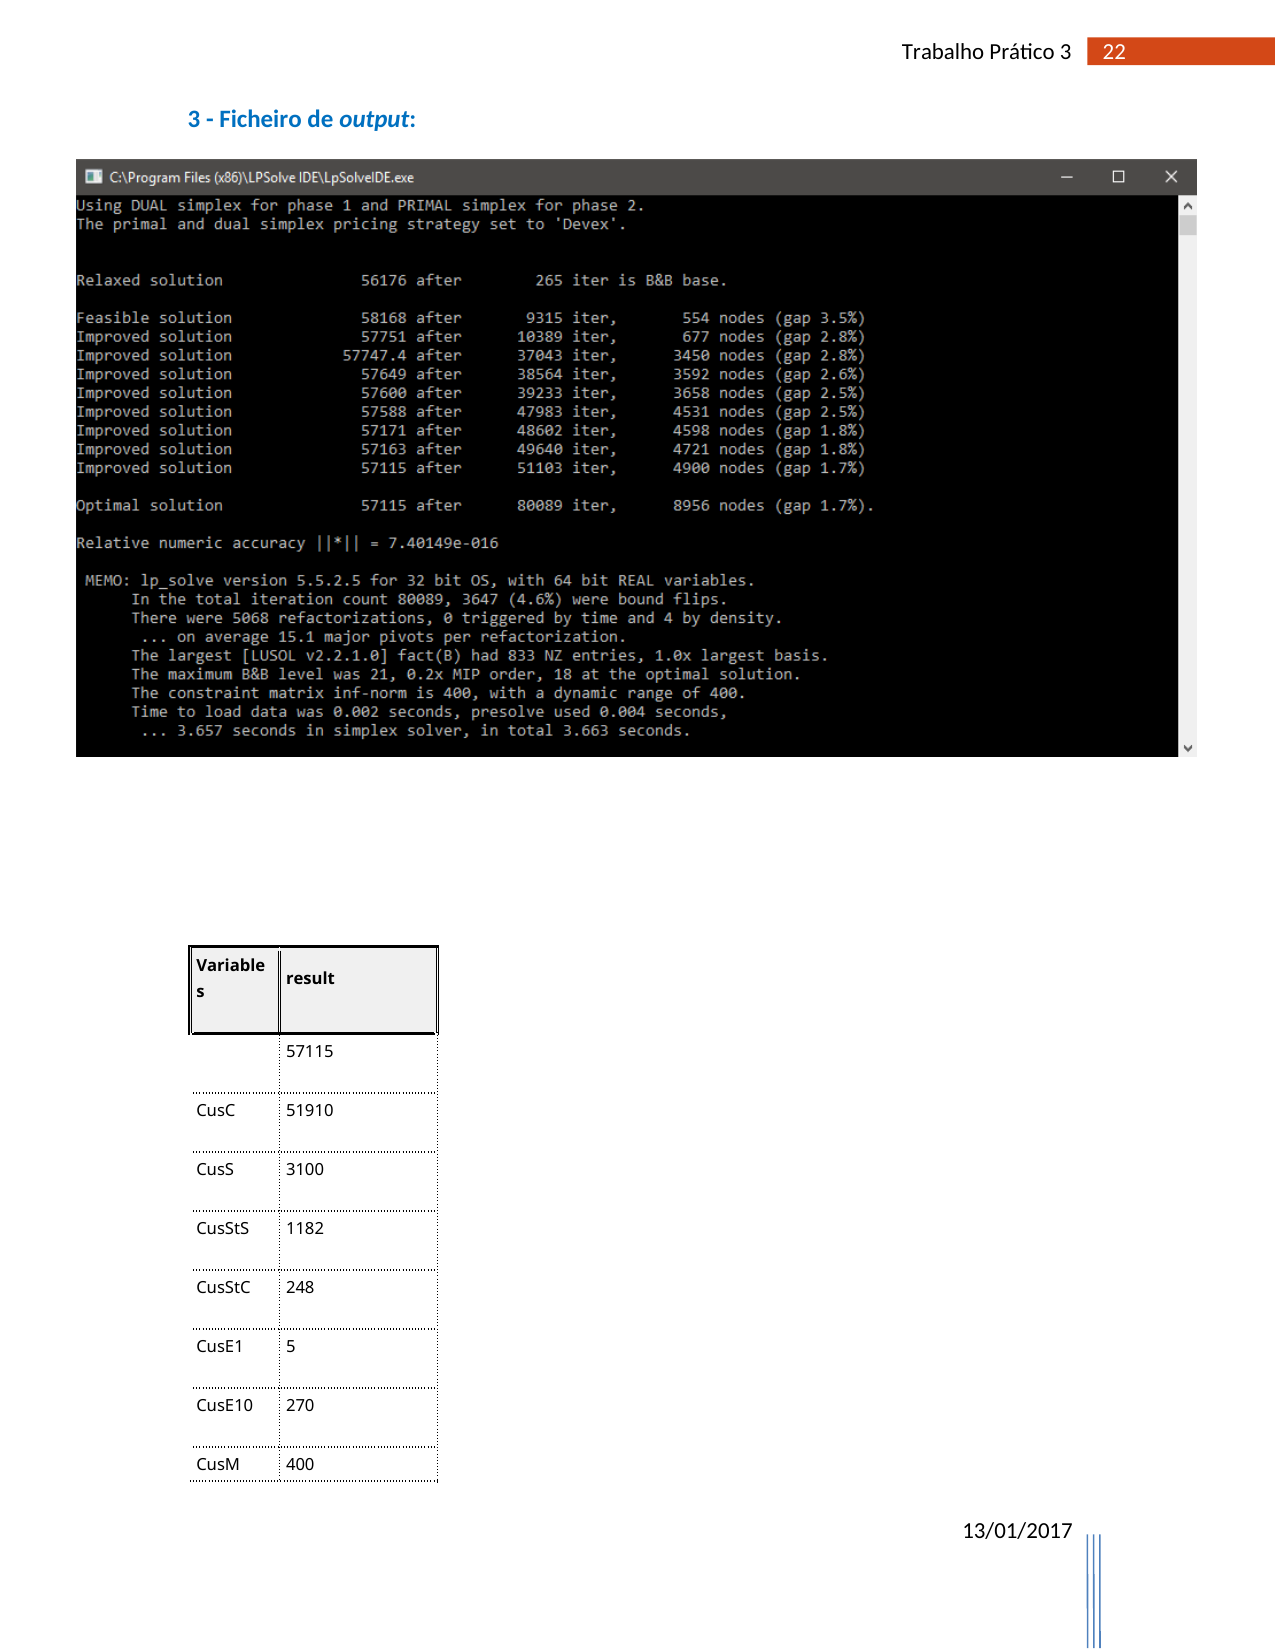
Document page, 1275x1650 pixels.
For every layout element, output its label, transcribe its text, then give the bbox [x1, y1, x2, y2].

text 3 - Ficheiro de output: [187, 103, 1087, 133]
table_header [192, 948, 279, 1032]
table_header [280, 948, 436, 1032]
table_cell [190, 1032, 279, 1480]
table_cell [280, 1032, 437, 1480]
picture [75, 159, 1197, 756]
